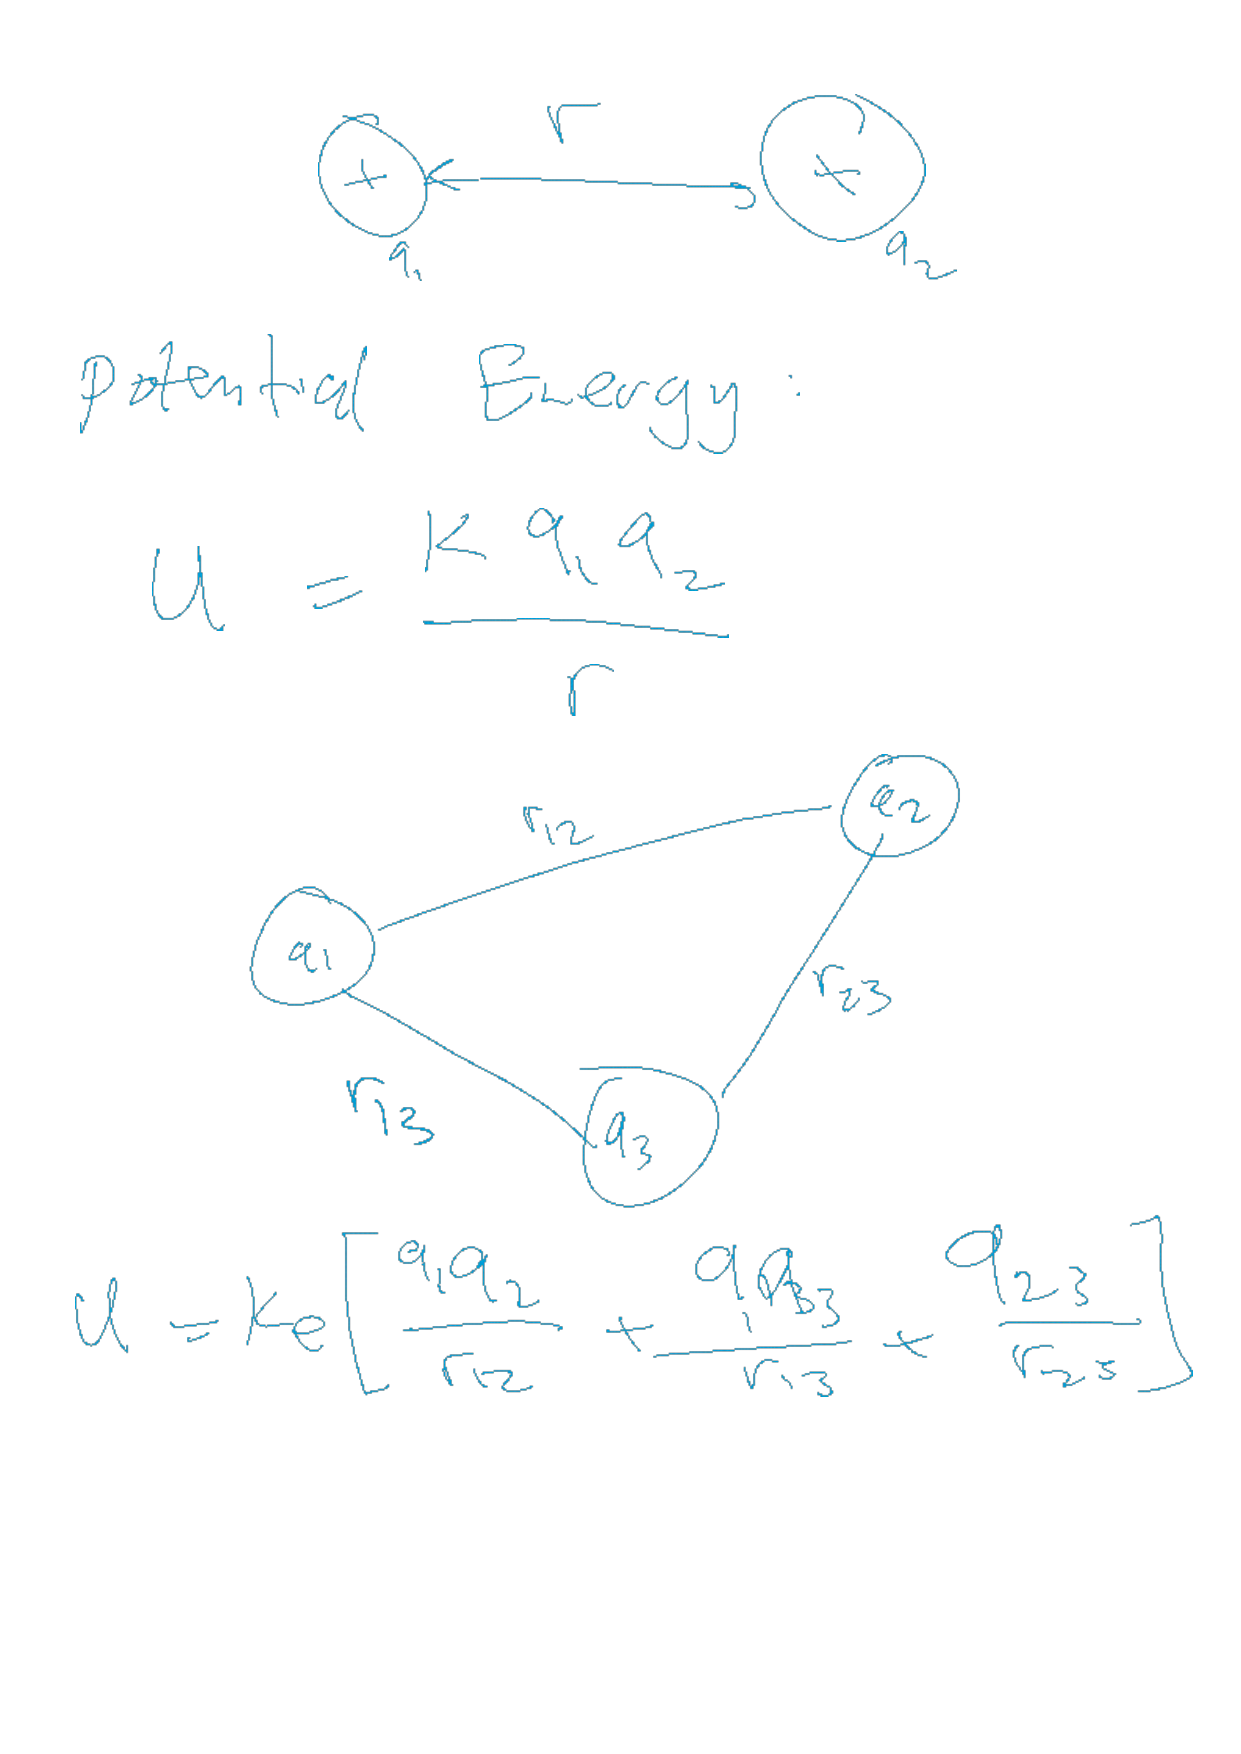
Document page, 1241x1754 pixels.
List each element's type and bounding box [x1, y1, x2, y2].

picture [479, 344, 800, 454]
picture [423, 618, 729, 638]
picture [80, 334, 367, 435]
picture [425, 508, 725, 591]
picture [566, 664, 614, 716]
picture [318, 94, 957, 281]
picture [75, 754, 1193, 1397]
picture [152, 546, 225, 631]
picture [307, 576, 364, 609]
